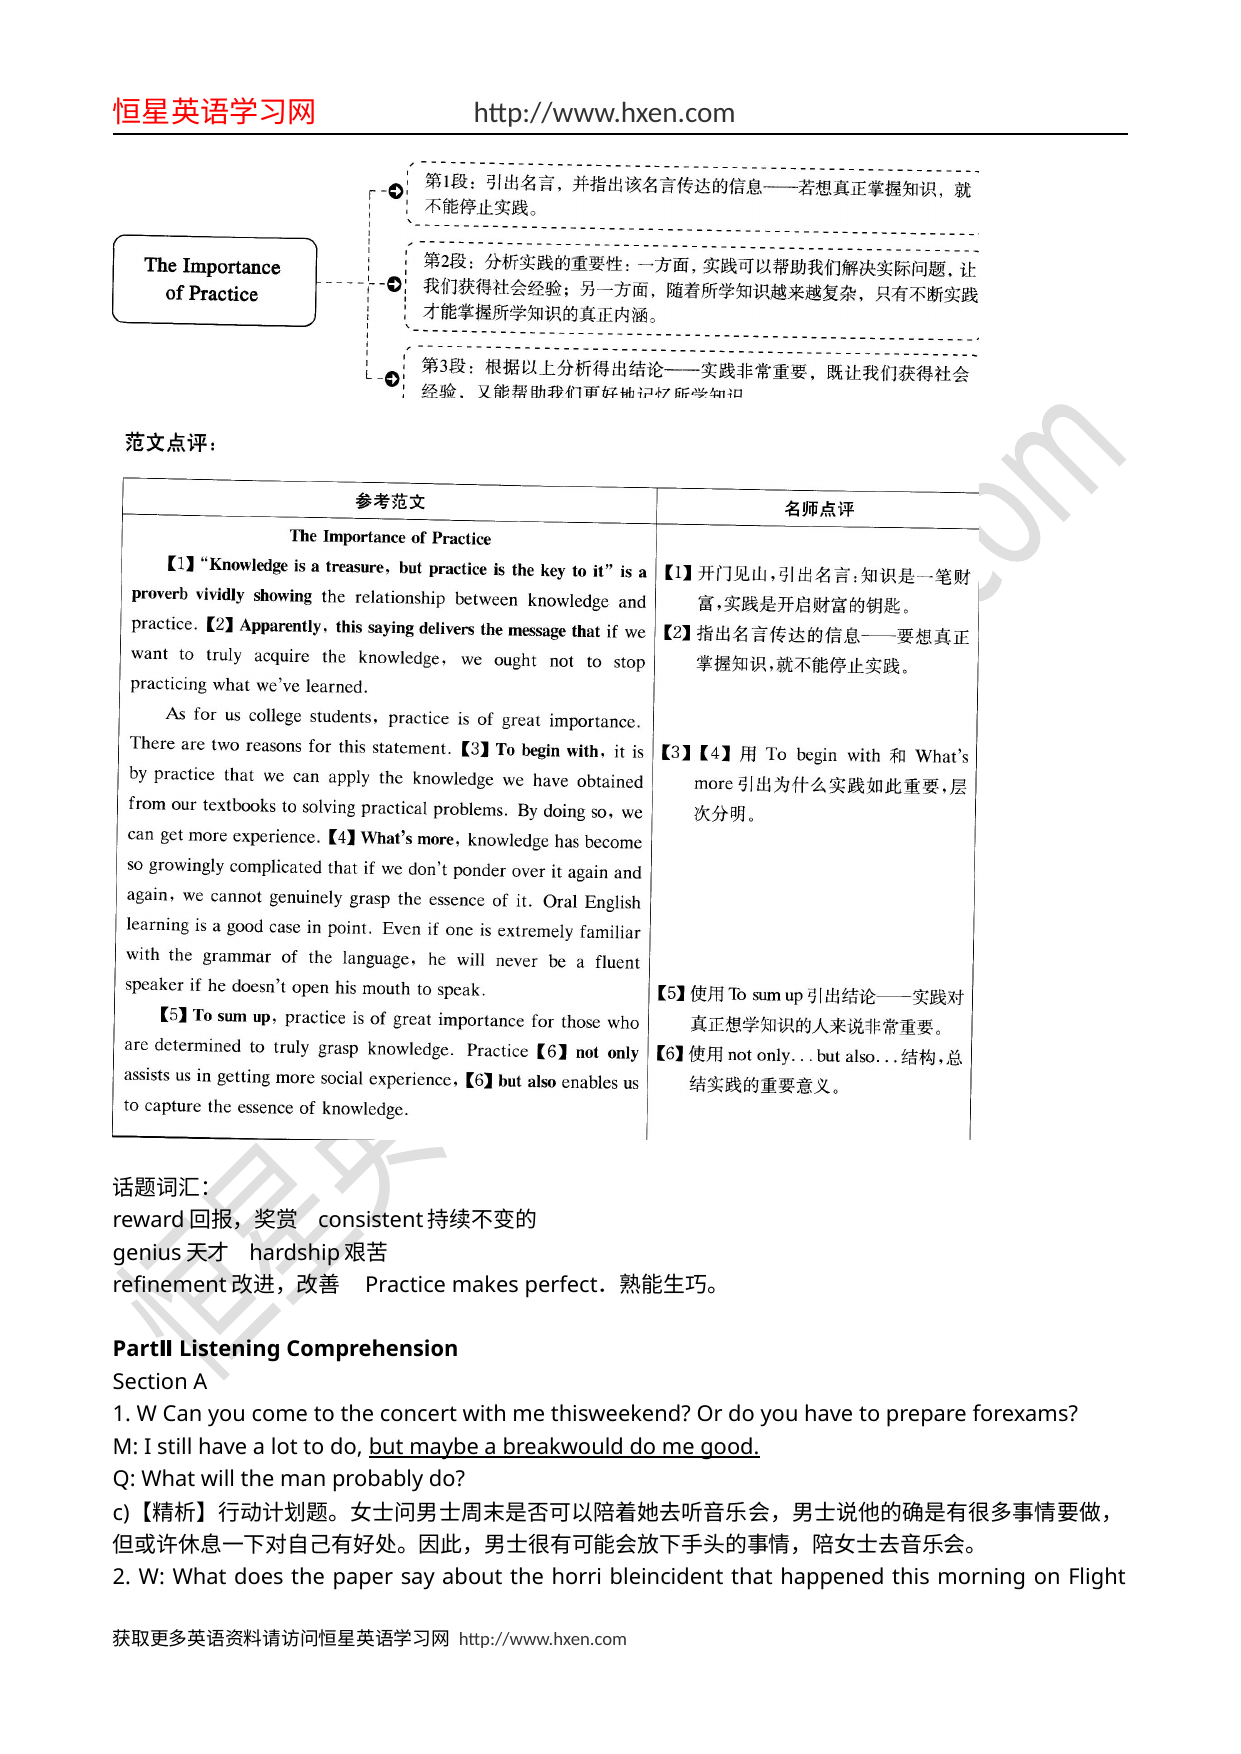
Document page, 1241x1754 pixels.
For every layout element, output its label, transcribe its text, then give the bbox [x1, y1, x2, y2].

text reward回报，奖赏 consistent持续不变的 [112, 1202, 1128, 1234]
text refinement改进，改善 Practice makes perfect．熟能生巧。 [112, 1267, 1128, 1299]
text c)【精析】行动计划题。女士问男士周末是否可以陪着她去听音乐会，男士说他的确是有很多事情要做，但或许休息一下对自己有好处。因此，男士很有可能会放下手头的事情，陪女士去音乐会。 [112, 1494, 1128, 1559]
text genius天才 hardship艰苦 [112, 1234, 1128, 1267]
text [112, 1559, 1128, 1592]
picture [112, 161, 979, 398]
text 话题词汇： [112, 1169, 1128, 1202]
text Section A [112, 1364, 1128, 1397]
text 1. W Can you come to the concert with me thisweekend? Or do you have to prepare forexams? [112, 1397, 1128, 1429]
text Q: What will the man probably do? [112, 1462, 1128, 1494]
picture [112, 421, 979, 1140]
text M: I still have a lot to do, but maybe a breakwould do me good. [112, 1429, 1128, 1462]
text PartⅡ Listening Comprehension [112, 1332, 1128, 1364]
